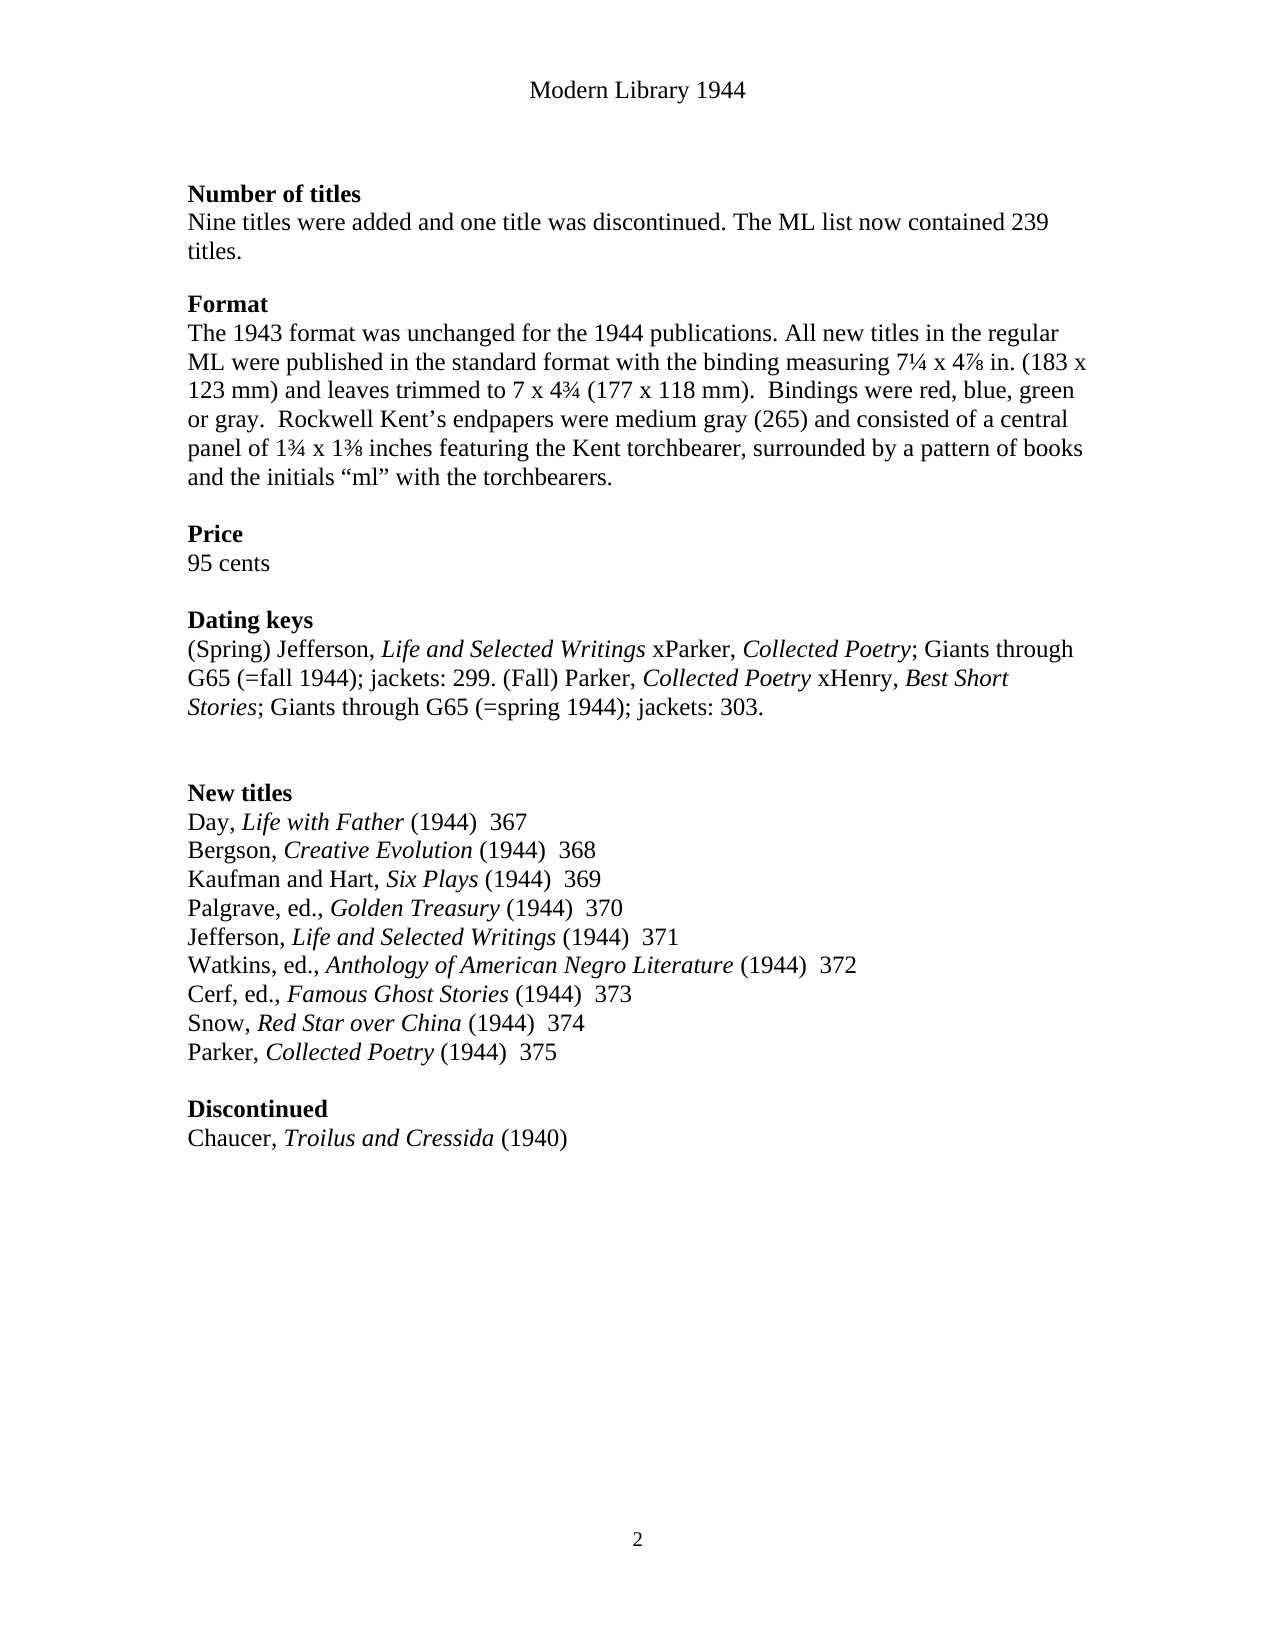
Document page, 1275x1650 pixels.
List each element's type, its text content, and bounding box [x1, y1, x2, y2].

text Price [187, 519, 1087, 548]
text Format [187, 289, 1087, 318]
text Chaucer, Troilus and Cressida (1940) [187, 1123, 1087, 1152]
text Nine titles were added and one title was discontinued. The ML list now contained 239 titles. [187, 207, 1087, 265]
text Parker, Collected Poetry (1944) 375 [187, 1037, 1087, 1065]
text The 1943 format was unchanged for the 1944 publications. All new titles in the regular ML were published in the standard format with the binding measuring 7¼ x 4⅞ in. (183 x 123 mm) and leaves trimmed to 7 x 4¾ (177 x 118 mm). Bindings were red, blue, green or gray. Rockwell Kent’s endpapers were medium gray (265) and consisted of a central panel of 1¾ x 1⅜ inches featuring the Kent torchbearer, surrounded by a pattern of books and the initials “ml” with the torchbearers. [187, 318, 1087, 490]
text Cerf, ed., Famous Ghost Stories (1944) 373 [187, 979, 1087, 1008]
text Snow, Red Star over China (1944) 374 [187, 1008, 1087, 1037]
text Dating keys [187, 605, 1087, 634]
text Number of titles [187, 179, 1087, 207]
text Discontinued [187, 1094, 1087, 1123]
text Palgrave, ed., Golden Treasury (1944) 370 [187, 893, 1087, 922]
text Jefferson, Life and Selected Writings (1944) 371 [187, 922, 1087, 950]
text Kaufman and Hart, Six Plays (1944) 369 [187, 864, 1087, 893]
text Watkins, ed., Anthology of American Negro Literature (1944) 372 [187, 950, 1087, 979]
text Day, Life with Father (1944) 367 [187, 807, 1087, 835]
text New titles [187, 778, 1087, 807]
text Bergson, Creative Evolution (1944) 368 [187, 835, 1087, 864]
text 95 cents [187, 548, 1087, 577]
text (Spring) Jefferson, Life and Selected Writings xParker, Collected Poetry; Giants through G65 (=fall 1944); jackets: 299. (Fall) Parker, Collected Poetry xHenry, Best Short Stories; Giants through G65 (=spring 1944); jackets: 303. [187, 634, 1087, 720]
